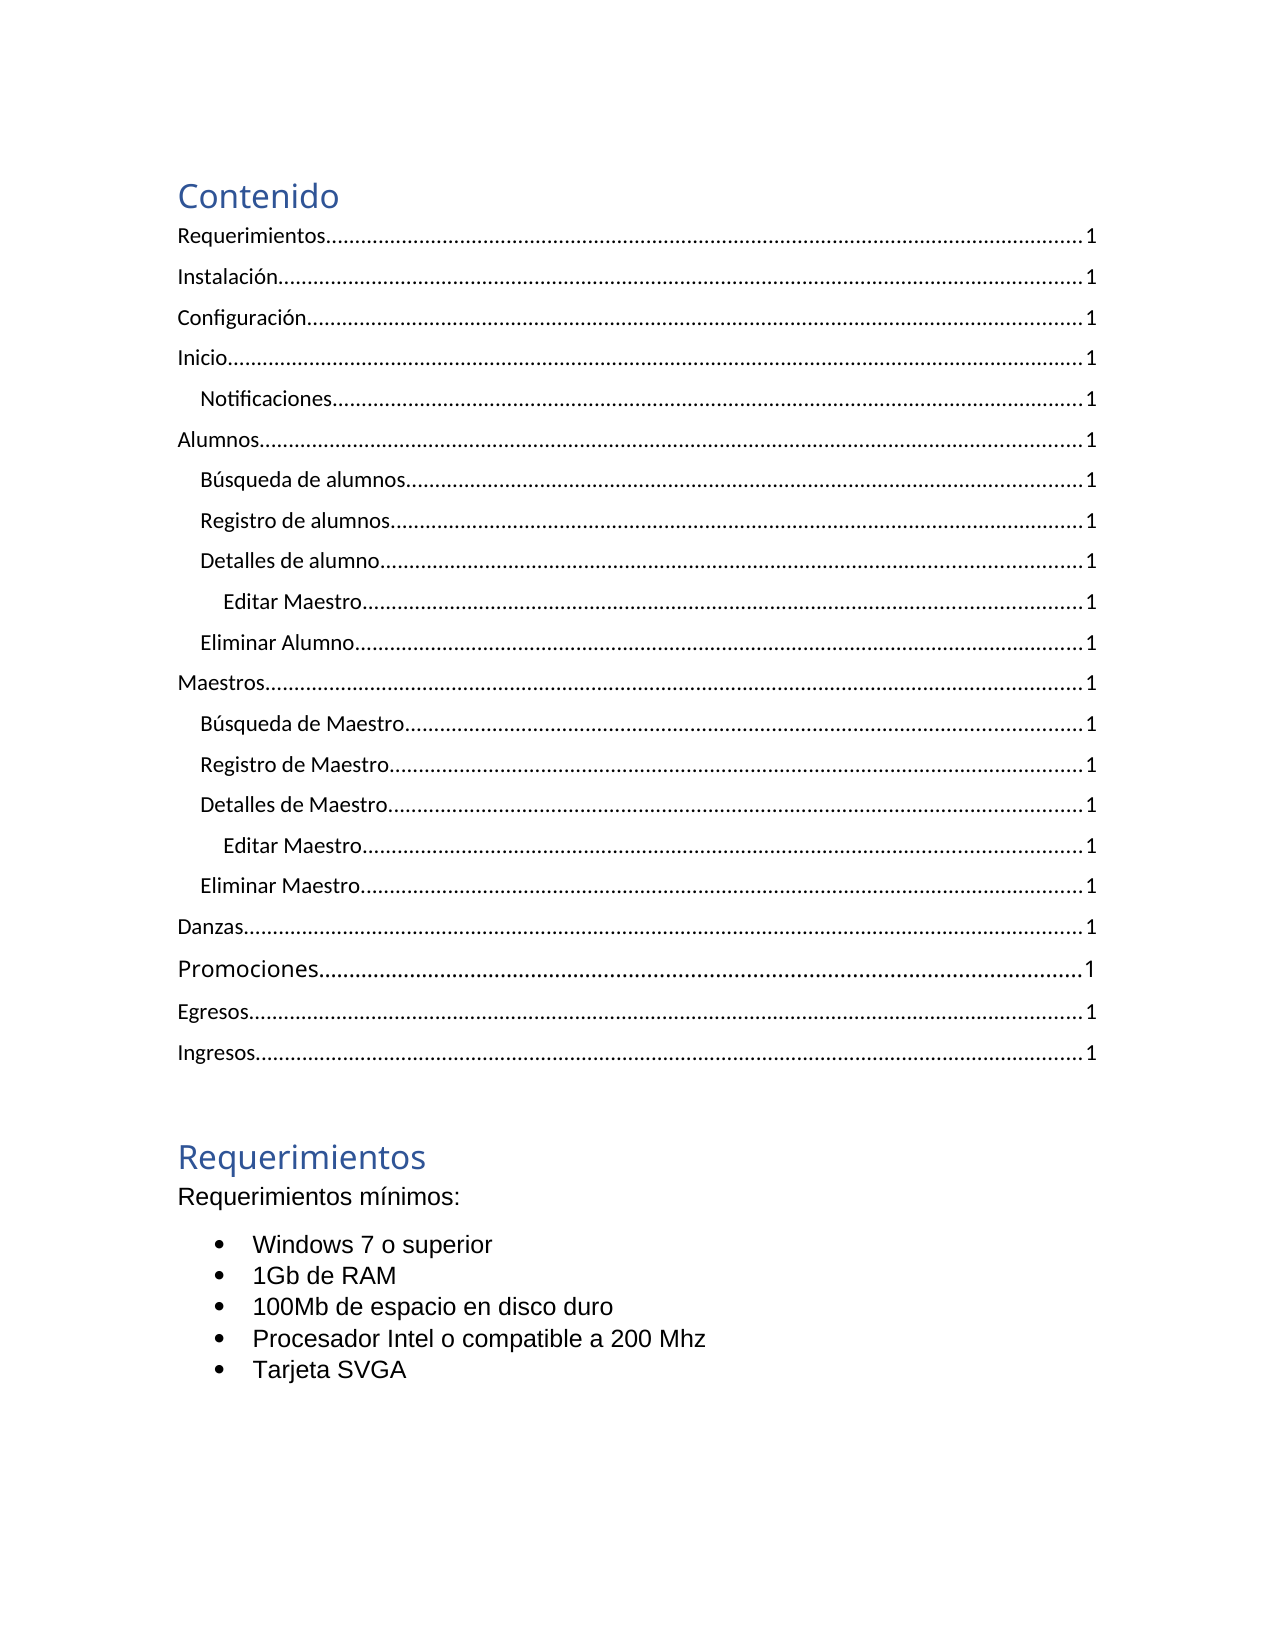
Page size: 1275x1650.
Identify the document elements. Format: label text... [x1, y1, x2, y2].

list 100Mb de espacio en disco duro [215, 1292, 1098, 1321]
list Tarjeta SVGA [215, 1355, 1098, 1383]
list 1Gb de RAM [215, 1261, 1098, 1290]
list Procesador Intel o compatible a 200 Mhz [215, 1323, 1098, 1352]
list Windows 7 o superior [215, 1230, 1098, 1259]
text Requerimientos mínimos: [177, 1182, 1098, 1211]
subtitle Requerimientos [177, 1133, 1098, 1179]
